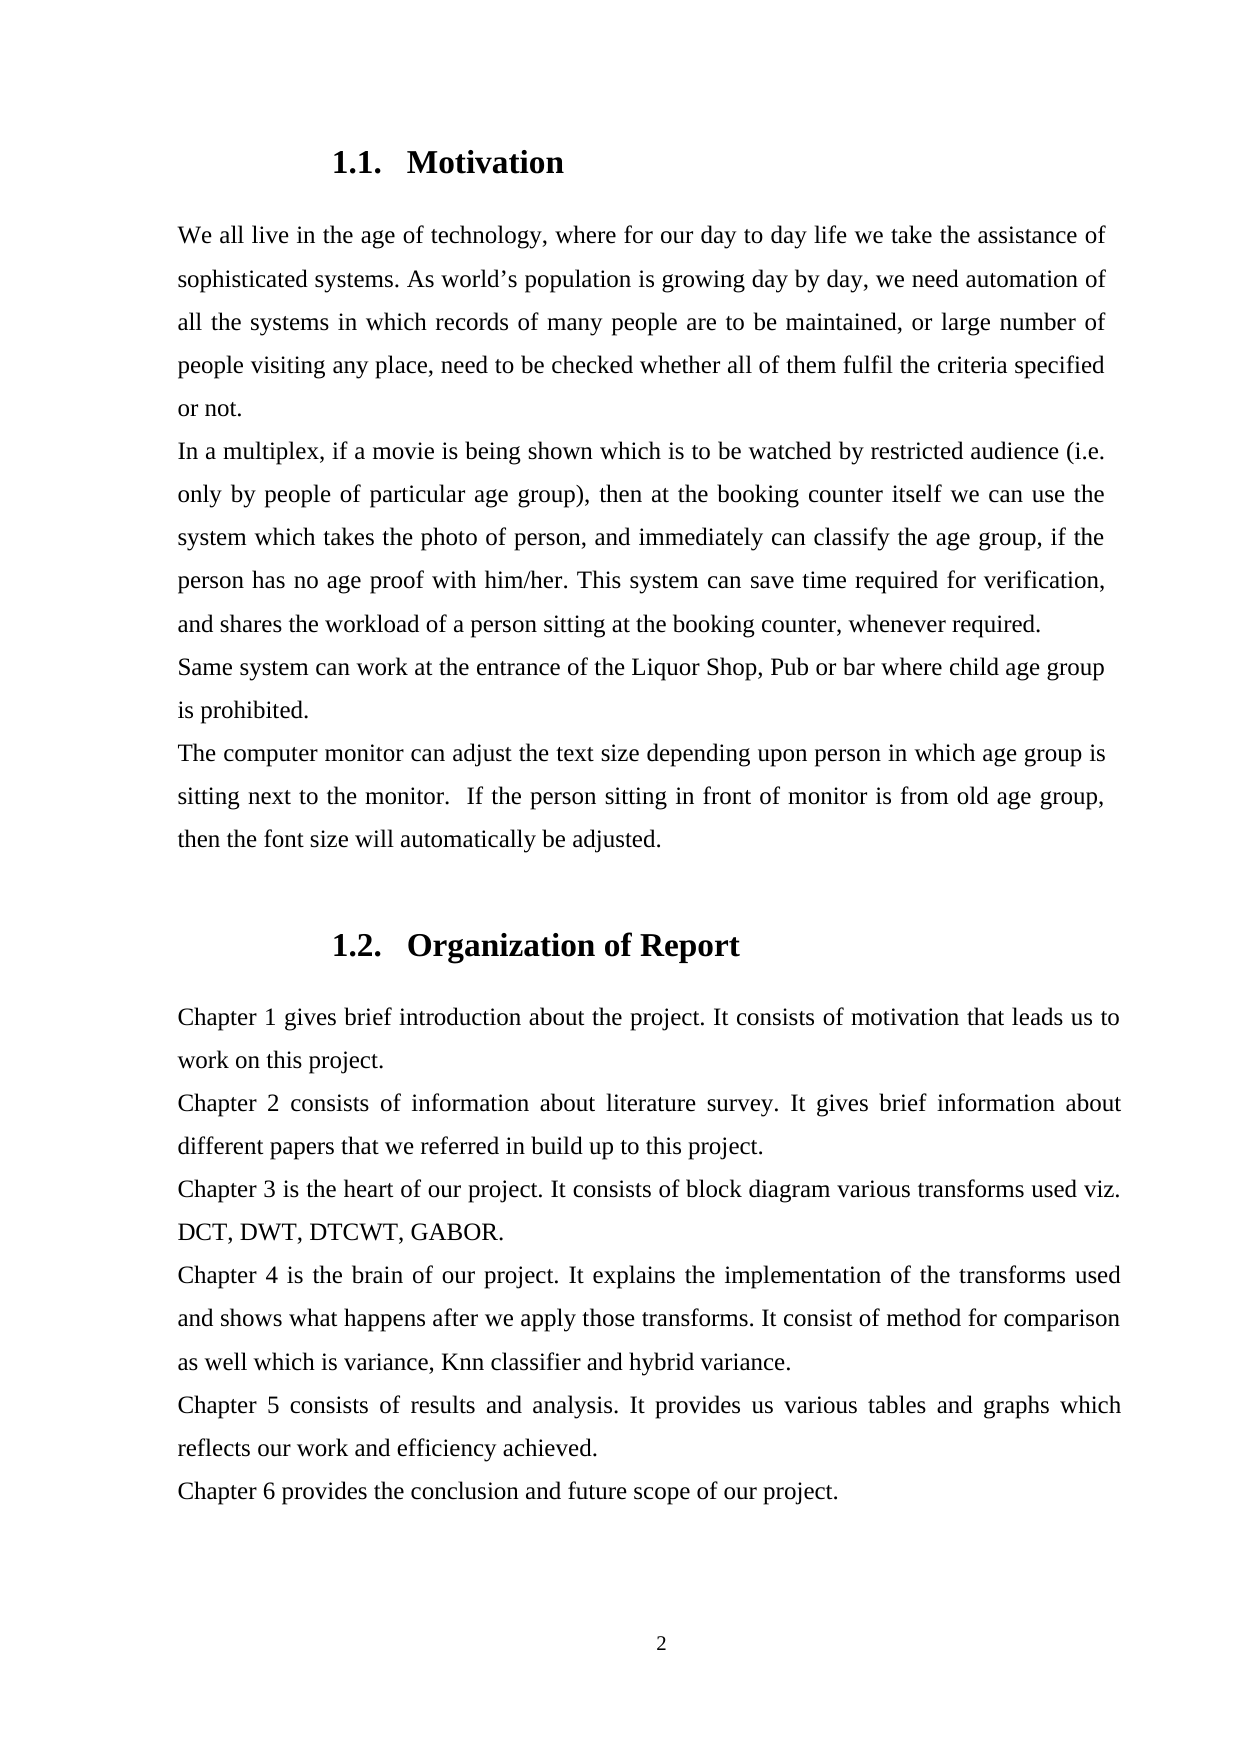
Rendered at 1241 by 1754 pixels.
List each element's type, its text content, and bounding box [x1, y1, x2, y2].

text Chapter 6 provides the conclusion and future scope of our project. [177, 1476, 1122, 1505]
text Chapter 1 gives brief introduction about the project. It consists of motivation that leads us to work on this project. [177, 1002, 1122, 1073]
text We all live in the age of technology, where for our day to day life we take the assistance of sophisticated systems. As world’s population is growing day by day, we need automation of all the systems in which records of many people are to be maintained, or large number of people visiting any place, need to be checked whether all of them fulfil the criteria specified or not. [177, 221, 1107, 422]
text Chapter 4 is the brain of our project. It explains the implementation of the transforms used and shows what happens after we apply those transforms. It consist of method for comparison as well which is variance, Knn classifier and hybrid variance. [177, 1260, 1122, 1375]
text In a multiplex, if a movie is being shown which is to be watched by restricted audience (i.e. only by people of particular age group), then at the booking counter itself we can use the system which takes the photo of person, and immediately can classify the age group, if the person has no age proof with him/her. This system can save time required for verification, and shares the workload of a person sitting at the booking counter, whenever required. [177, 436, 1107, 637]
text Chapter 5 consists of results and analysis. It provides us various tables and graphs which reflects our work and efficiency achieved. [177, 1390, 1122, 1462]
text Chapter 3 is the heart of our project. It consists of block diagram various transforms used viz. DCT, DWT, DTCWT, GABOR. [177, 1174, 1122, 1246]
text The computer monitor can adjust the text size depending upon person in which age group is sitting next to the monitor. If the person sitting in front of monitor is from old age group, then the font size will automatically be adjusted. [177, 738, 1107, 853]
list Motivation [332, 157, 1122, 177]
text Chapter 2 consists of information about literature survey. It gives brief information about different papers that we referred in build up to this project. [177, 1088, 1122, 1160]
text Same system can work at the entrance of the Liquor Shop, Pub or bar where child age group is prohibited. [177, 652, 1107, 724]
list Organization of Report [332, 925, 1122, 963]
